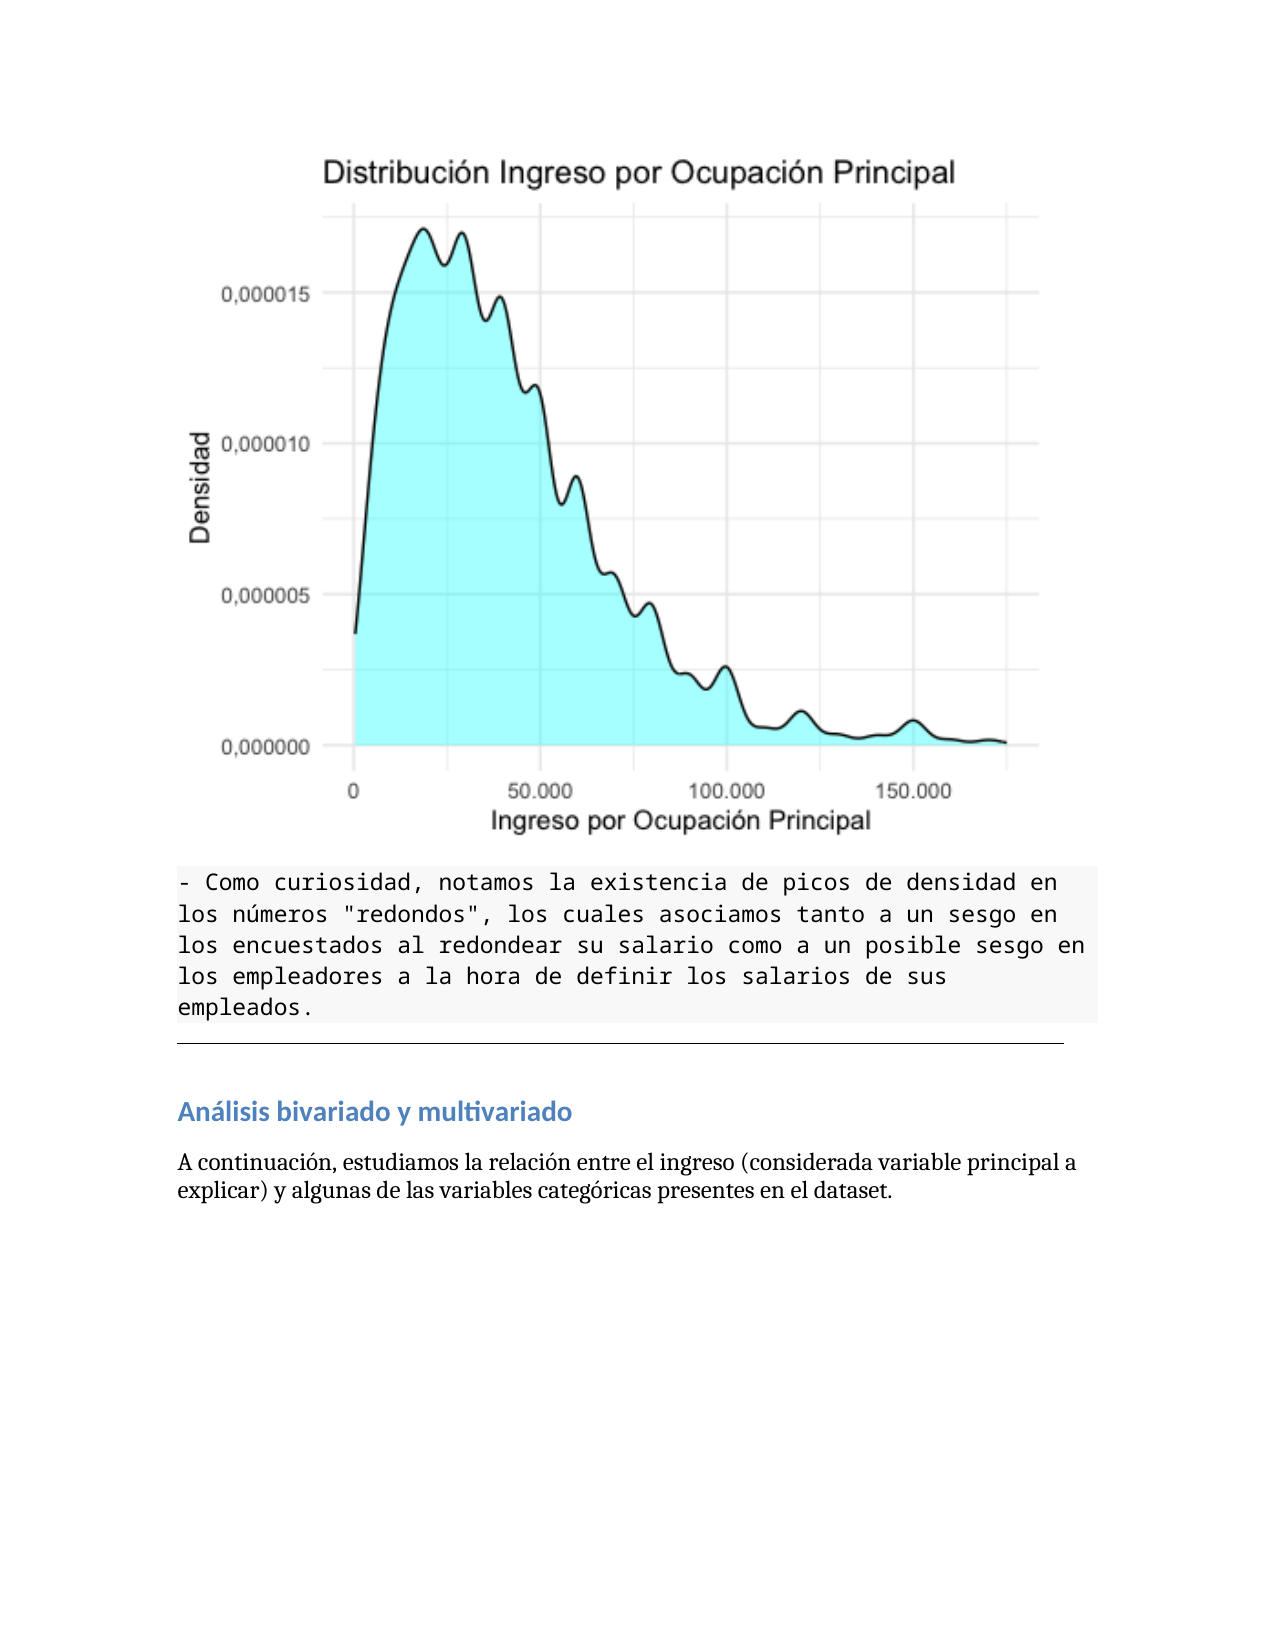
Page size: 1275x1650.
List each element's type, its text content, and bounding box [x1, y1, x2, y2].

picture [177, 147, 1053, 848]
subtitle Análisis bivariado y multivariado [177, 1093, 1098, 1129]
text - Como curiosidad, notamos la existencia de picos de densidad en los números "redondos", los cuales asociamos tanto a un sesgo en los encuestados al redondear su salario como a un posible sesgo en los empleadores a la hora de definir los salarios de sus empleados. [177, 866, 1098, 1023]
text A continuación, estudiamos la relación entre el ingreso (considerada variable principal a explicar) y algunas de las variables categóricas presentes en el dataset. [177, 1147, 1098, 1205]
